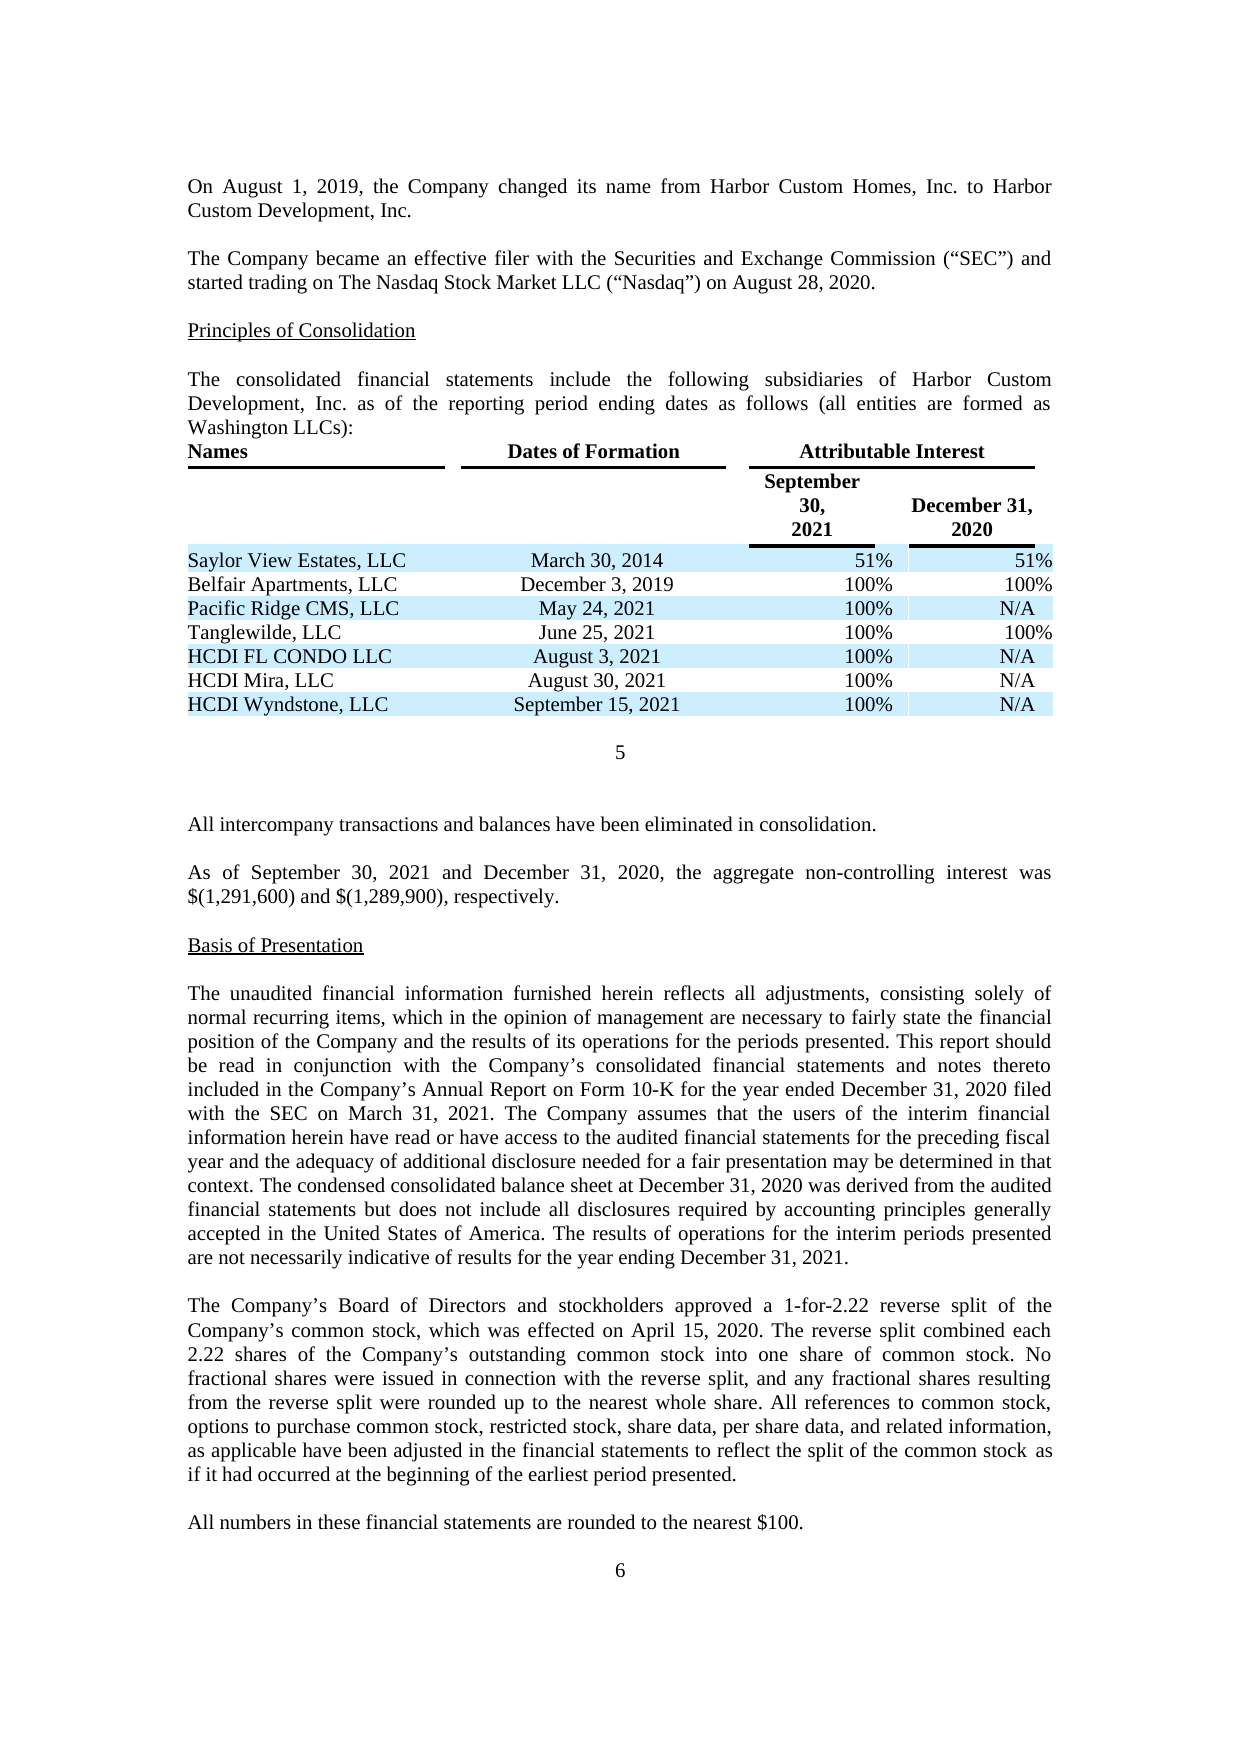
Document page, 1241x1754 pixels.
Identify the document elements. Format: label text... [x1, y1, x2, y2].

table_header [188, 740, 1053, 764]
text Principles of Consolidation [187, 318, 1053, 342]
text The unaudited financial information furnished herein reflects all adjustments, consisting solely of normal recurring items, which in the opinion of management are necessary to fairly state the financial position of the Company and the results of its operations for the periods presented. This report should be read in conjunction with the Company’s consolidated financial statements and notes thereto included in the Company’s Annual Report on Form 10-K for the year ended December 31, 2020 filed with the SEC on March 31, 2021. The Company assumes that the users of the interim financial information herein have read or have access to the audited financial statements for the preceding fiscal year and the adequacy of additional disclosure needed for a fair presentation may be determined in that context. The condensed consolidated balance sheet at December 31, 2020 was derived from the audited financial statements but does not include all disclosures required by accounting principles generally accepted in the United States of America. The results of operations for the interim periods presented are not necessarily indicative of results for the year ending December 31, 2021. [187, 981, 1053, 1269]
text All intercompany transactions and balances have been eliminated in consolidation. [187, 812, 1053, 836]
text As of September 30, 2021 and December 31, 2020, the aggregate non-controlling interest was $(1,291,600) and $(1,289,900), respectively. [187, 860, 1053, 908]
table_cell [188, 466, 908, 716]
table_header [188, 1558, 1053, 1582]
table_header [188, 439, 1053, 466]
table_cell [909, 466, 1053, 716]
text On August 1, 2019, the Company changed its name from Harbor Custom Homes, Inc. to Harbor Custom Development, Inc. [187, 174, 1053, 222]
text The Company became an effective filer with the Securities and Exchange Commission (“SEC”) and started trading on The Nasdaq Stock Market LLC (“Nasdaq”) on August 28, 2020. [187, 246, 1053, 294]
text All numbers in these financial statements are rounded to the nearest $100. [187, 1510, 1053, 1534]
text The Company’s Board of Directors and stockholders approved a 1-for-2.22 reverse split of the Company’s common stock, which was effected on April 15, 2020. The reverse split combined each 2.22 shares of the Company’s outstanding common stock into one share of common stock. No fractional shares were issued in connection with the reverse split, and any fractional shares resulting from the reverse split were rounded up to the nearest whole share. All references to common stock, options to purchase common stock, restricted stock, share data, per share data, and related information, as applicable have been adjusted in the financial statements to reflect the split of the common stock as if it had occurred at the beginning of the earliest period presented. [187, 1293, 1053, 1486]
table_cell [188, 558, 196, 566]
text The consolidated financial statements include the following subsidiaries of Harbor Custom Development, Inc. as of the reporting period ending dates as follows (all entities are formed as Washington LLCs): [187, 367, 1053, 439]
text Basis of Presentation [187, 932, 1053, 957]
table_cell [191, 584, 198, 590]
